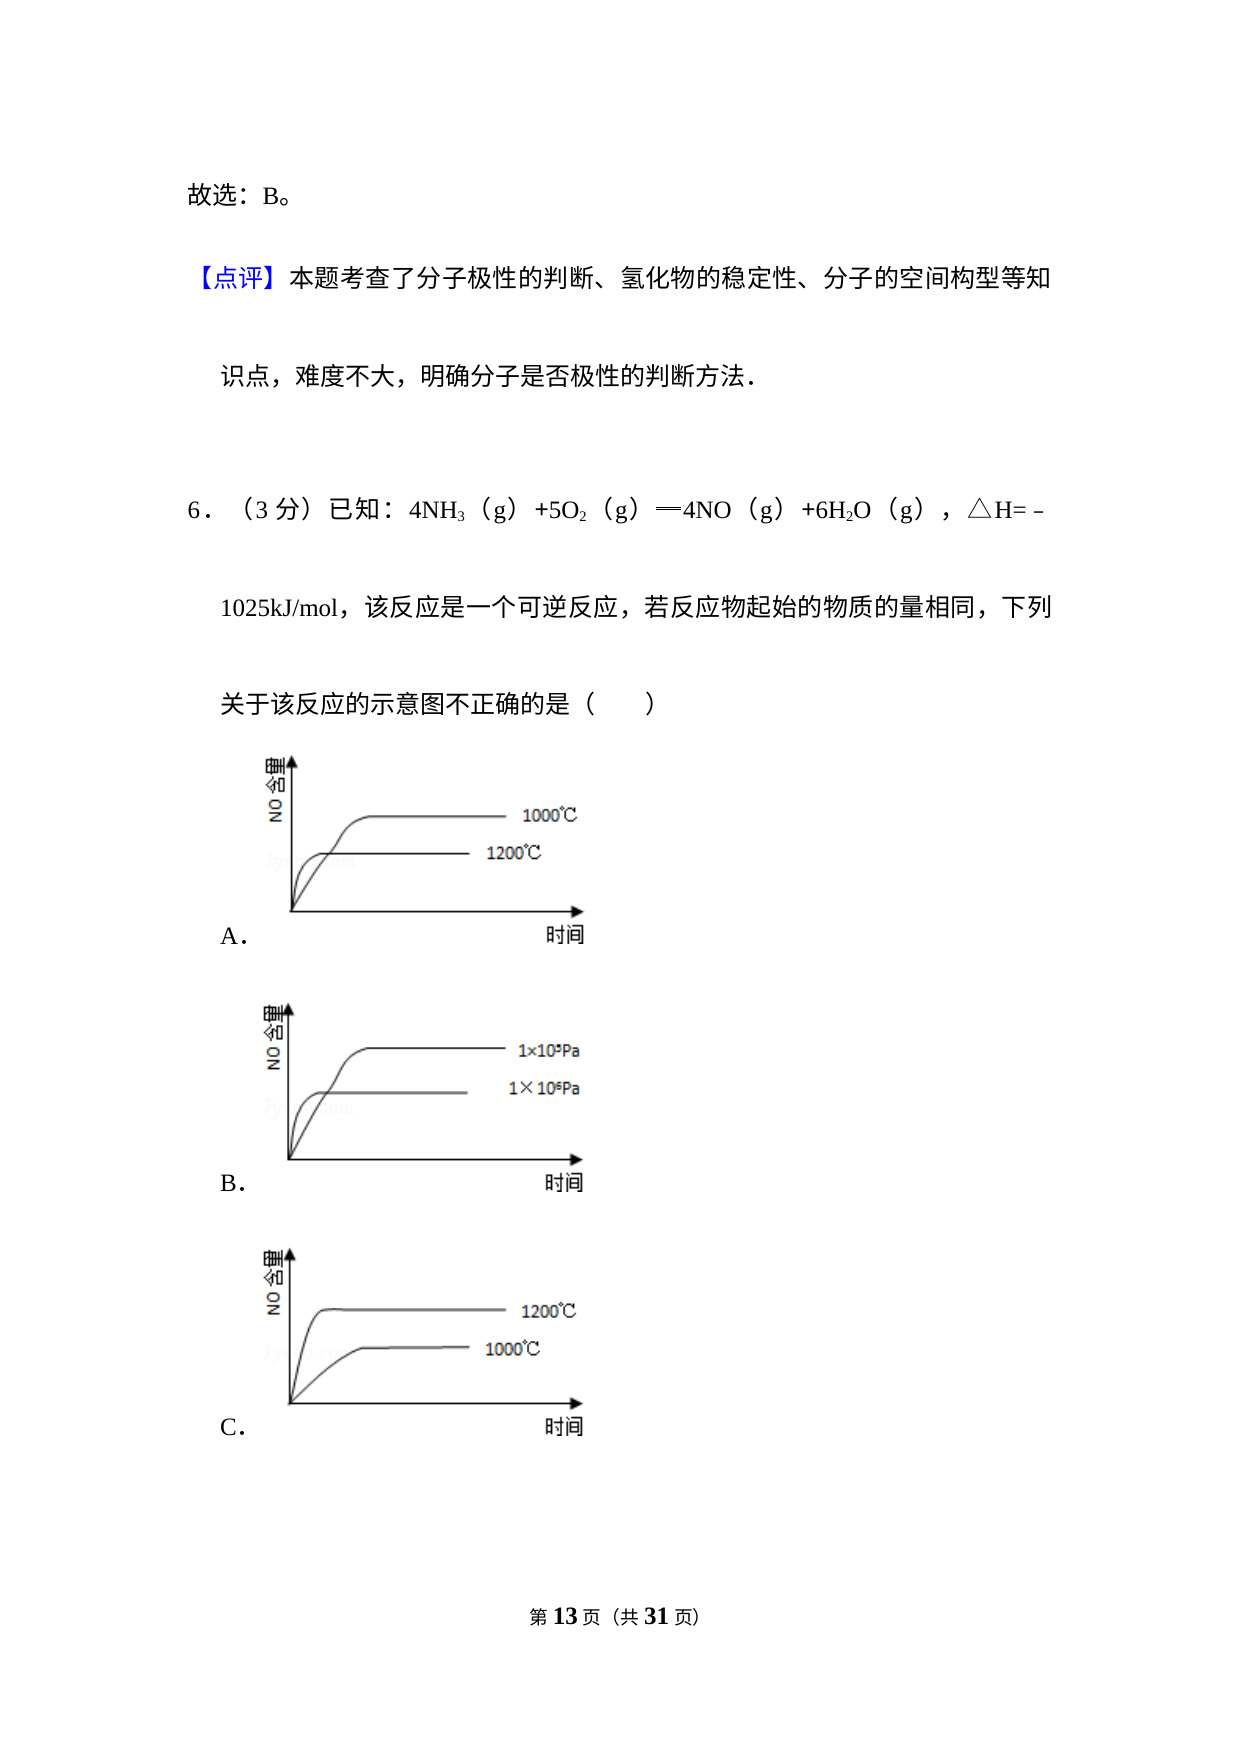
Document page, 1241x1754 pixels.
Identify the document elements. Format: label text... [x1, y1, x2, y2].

picture [261, 1244, 584, 1436]
picture [263, 753, 585, 944]
picture [261, 999, 584, 1192]
text 6．（3分）已知：4NH3（g）+5O2（g）═4NO（g）+6H2O（g），△H=﹣1025kJ/mol，该反应是一个可逆反应，若反应物起始的物质的量相同，下列关于该反应的示意图不正确的是（ ） [187, 475, 1053, 735]
text 【点评】本题考查了分子极性的判断、氢化物的稳定性、分子的空间构型等知识点，难度不大，明确分子是否极性的判断方法． [187, 244, 1053, 407]
text 故选：B。 [187, 161, 1053, 226]
